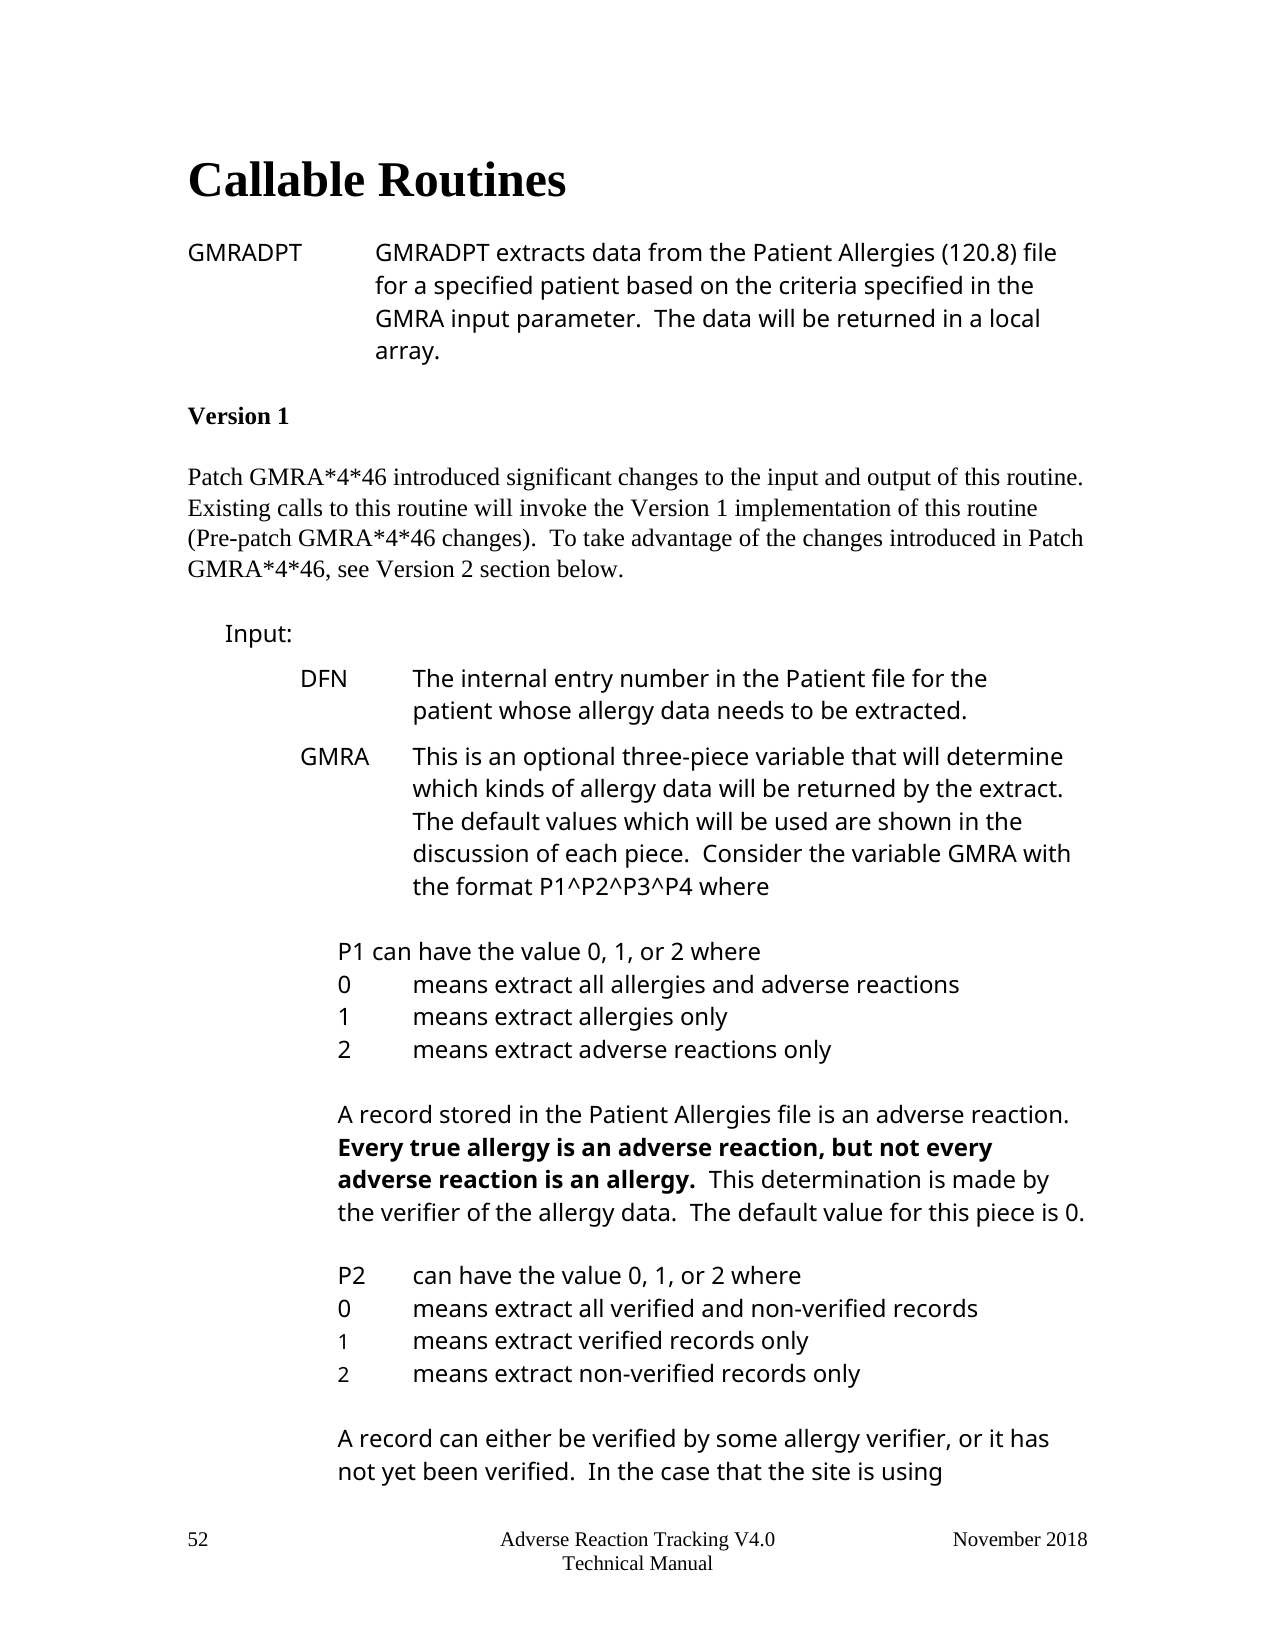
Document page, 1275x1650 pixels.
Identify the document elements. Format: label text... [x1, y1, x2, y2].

list means extract verified records only [337, 1324, 1087, 1357]
text GMRADPT GMRADPT extracts data from the Patient Allergies (120.8) file for a specified patient based on the criteria specified in the GMRA input parameter. The data will be returned in a local array. [187, 236, 1087, 367]
list means extract all verified and non-verified records [337, 1291, 1087, 1324]
text Input: [187, 616, 1087, 649]
text P1 can have the value 0, 1, or 2 where [337, 935, 1087, 967]
list means extract adverse reactions only [337, 1033, 1087, 1065]
text DFN The internal entry number in the Patient file for the patient whose allergy data needs to be extracted. [300, 662, 1043, 727]
text A record stored in the Patient Allergies file is an adverse reaction. Every true allergy is an adverse reaction, but not every adverse reaction is an allergy. This determination is made by the verifier of the allergy data. The default value for this piece is 0. [337, 1098, 1087, 1228]
subtitle Callable Routines [187, 150, 1087, 207]
text Patch GMRA*4*46 introduced significant changes to the input and output of this routine. Existing calls to this routine will invoke the Version 1 implementation of this routine (Pre-patch GMRA*4*46 changes). To take advantage of the changes introduced in Patch GMRA*4*46, see Version 2 section below. [187, 460, 1087, 582]
list means extract all allergies and adverse reactions [337, 967, 1087, 1000]
text GMRA This is an optional three-piece variable that will determine which kinds of allergy data will be returned by the extract. The default values which will be used are shown in the discussion of each piece. Consider the variable GMRA with the format P1^P2^P3^P4 where [300, 739, 1087, 902]
text P2 can have the value 0, 1, or 2 where [337, 1259, 1087, 1291]
text Version 1 [187, 399, 1012, 430]
list means extract allergies only [337, 1000, 1087, 1033]
list means extract non-verified records only [337, 1357, 1087, 1389]
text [337, 1422, 1087, 1487]
